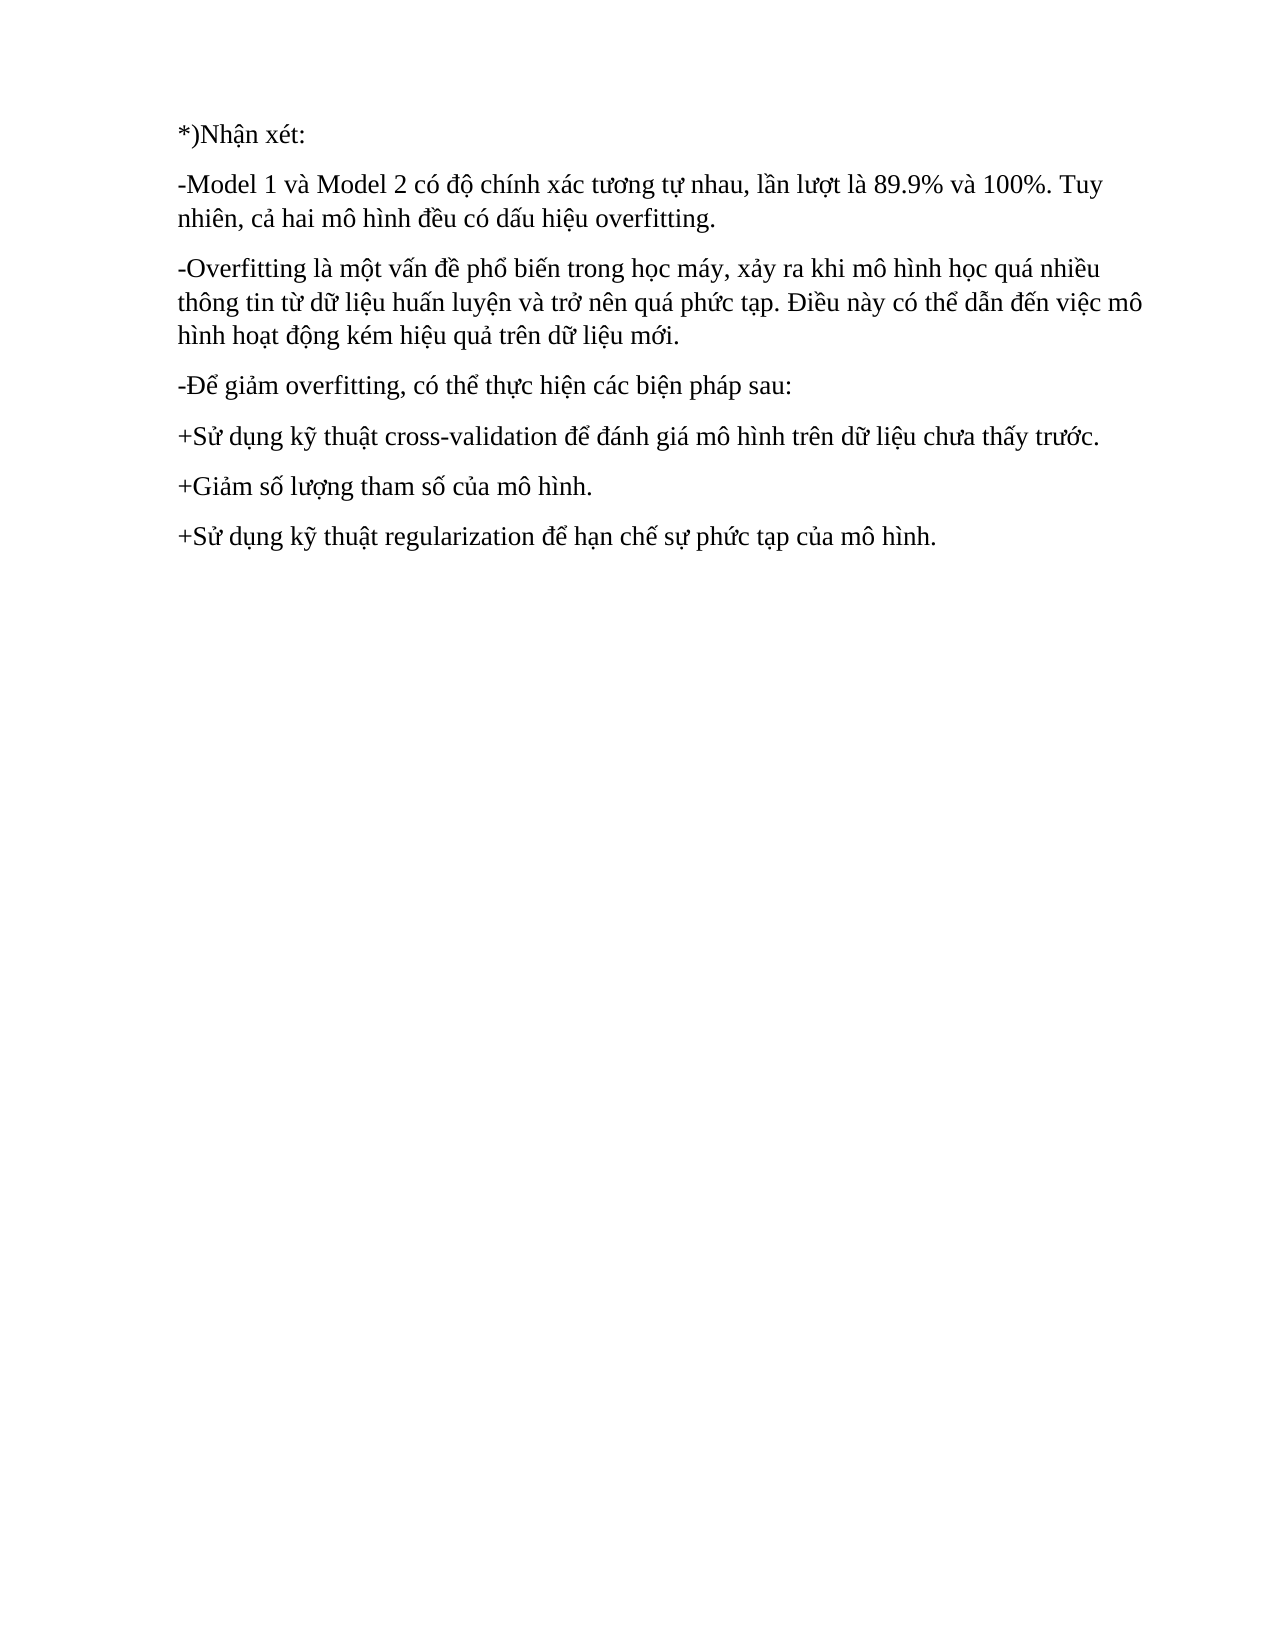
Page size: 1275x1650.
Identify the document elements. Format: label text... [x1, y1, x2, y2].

text +Sử dụng kỹ thuật regularization để hạn chế sự phức tạp của mô hình. [177, 520, 1157, 551]
text -Để giảm overfitting, có thể thực hiện các biện pháp sau: [177, 369, 1157, 401]
text *)Nhận xét: [177, 118, 1157, 149]
text +Sử dụng kỹ thuật cross-validation để đánh giá mô hình trên dữ liệu chưa thấy trước. [177, 419, 1157, 451]
text +Giảm số lượng tham số của mô hình. [177, 470, 1157, 501]
text -Model 1 và Model 2 có độ chính xác tương tự nhau, lần lượt là 89.9% và 100%. Tuy nhiên, cả hai mô hình đều có dấu hiệu overfitting. [177, 168, 1157, 233]
text -Overfitting là một vấn đề phổ biến trong học máy, xảy ra khi mô hình học quá nhiều thông tin từ dữ liệu huấn luyện và trở nên quá phức tạp. Điều này có thể dẫn đến việc mô hình hoạt động kém hiệu quả trên dữ liệu mới. [177, 252, 1157, 350]
